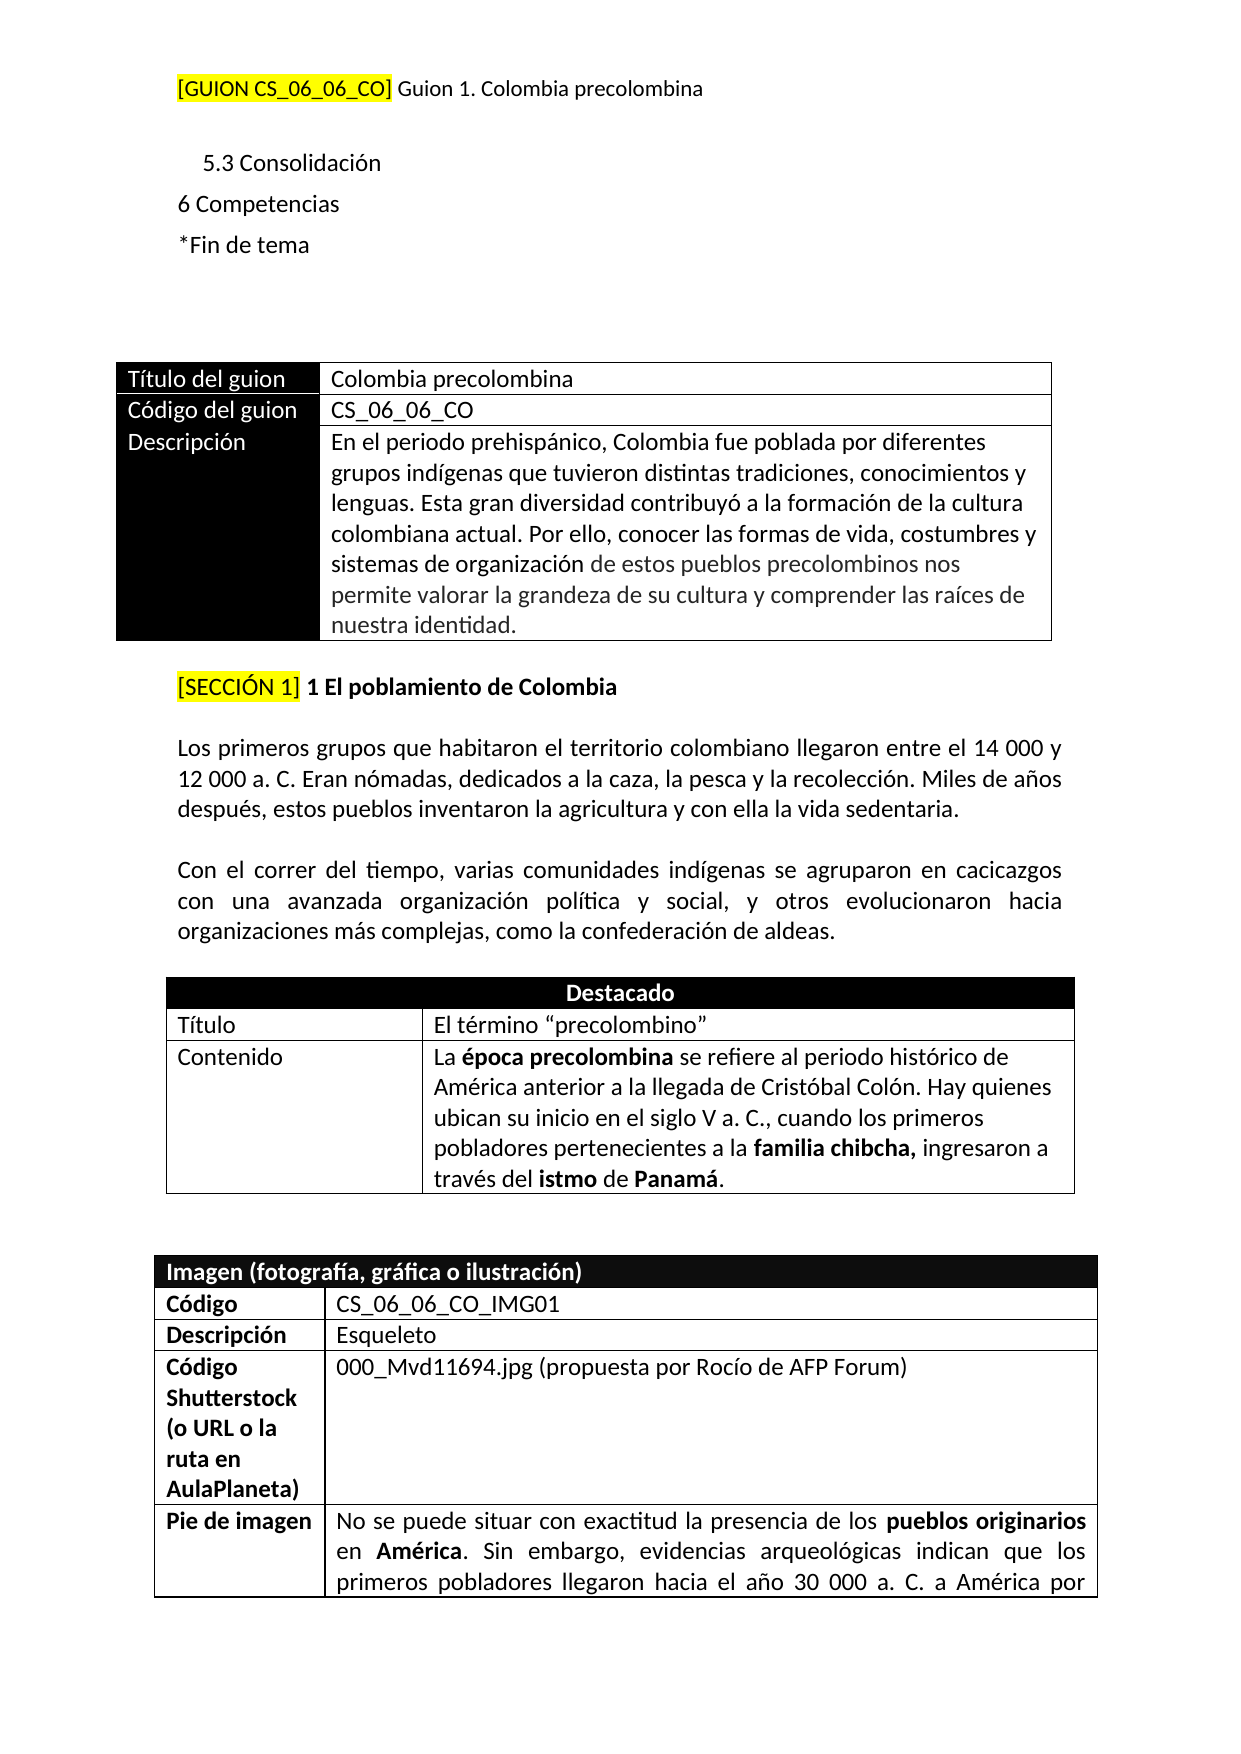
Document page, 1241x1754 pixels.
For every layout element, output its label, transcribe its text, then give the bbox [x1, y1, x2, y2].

table_cell CS_06_06_CO [320, 395, 1051, 425]
text 5.3 Consolidación [202, 148, 1063, 178]
table_cell Pie de imagen [155, 1505, 324, 1596]
table_cell Código [155, 1288, 324, 1318]
table_header Destacado [167, 978, 1074, 1008]
table_cell La época precolombina se refiere al periodo histórico de América anterior a la llegada de Cristóbal Colón. Hay quienes ubican su inicio en el siglo V a. C., cuando los primeros pobladores pertenecientes a la familia chibcha, ingresaron a través del istmo de Panamá. [423, 1041, 1074, 1193]
table_cell Esqueleto [326, 1320, 1097, 1350]
table_cell Descripción [117, 426, 319, 640]
text Con el correr del tiempo, varias comunidades indígenas se agruparon en cacicazgos con una avanzada organización política y social, y otros evolucionaron hacia organizaciones más complejas, como la confederación de aldeas. [177, 854, 1063, 946]
table_cell Código del guion [117, 395, 319, 425]
table_cell Código Shutterstock (o URL o la ruta en AulaPlaneta) [155, 1351, 324, 1504]
table_cell 000_Mvd11694.jpg (propuesta por Rocío de AFP Forum) [326, 1351, 1097, 1504]
table_cell En el periodo prehispánico, Colombia fue poblada por diferentes grupos indígenas que tuvieron distintas tradiciones, conocimientos y lenguas. Esta gran diversidad contribuyó a la formación de la cultura colombiana actual. Por ello, conocer las formas de vida, costumbres y sistemas de organización de estos pueblos precolombinos nos permite valorar la grandeza de su cultura y comprender las raíces de nuestra identidad. [320, 426, 1051, 640]
table_header Título del guion [117, 363, 319, 393]
text *Fin de tema [177, 229, 1063, 260]
table_header Colombia precolombina [320, 363, 1051, 393]
table_header Imagen (fotografía, gráfica o ilustración) [155, 1256, 1097, 1287]
text [SECCIÓN 1] 1 El poblamiento de Colombia [300, 671, 1063, 702]
text Los primeros grupos que habitaron el territorio colombiano llegaron entre el 14 000 y 12 000 a. C. Eran nómadas, dedicados a la caza, la pesca y la recolección. Miles de años después, estos pueblos inventaron la agricultura y con ella la vida sedentaria. [177, 732, 1063, 824]
text 6 Competencias [177, 188, 1063, 219]
table_cell Título [167, 1009, 422, 1040]
table_cell El término “precolombino” [423, 1009, 1074, 1040]
table_cell Descripción [155, 1320, 324, 1350]
table_cell Contenido [167, 1041, 422, 1193]
table_cell CS_06_06_CO_IMG01 [326, 1288, 1097, 1318]
